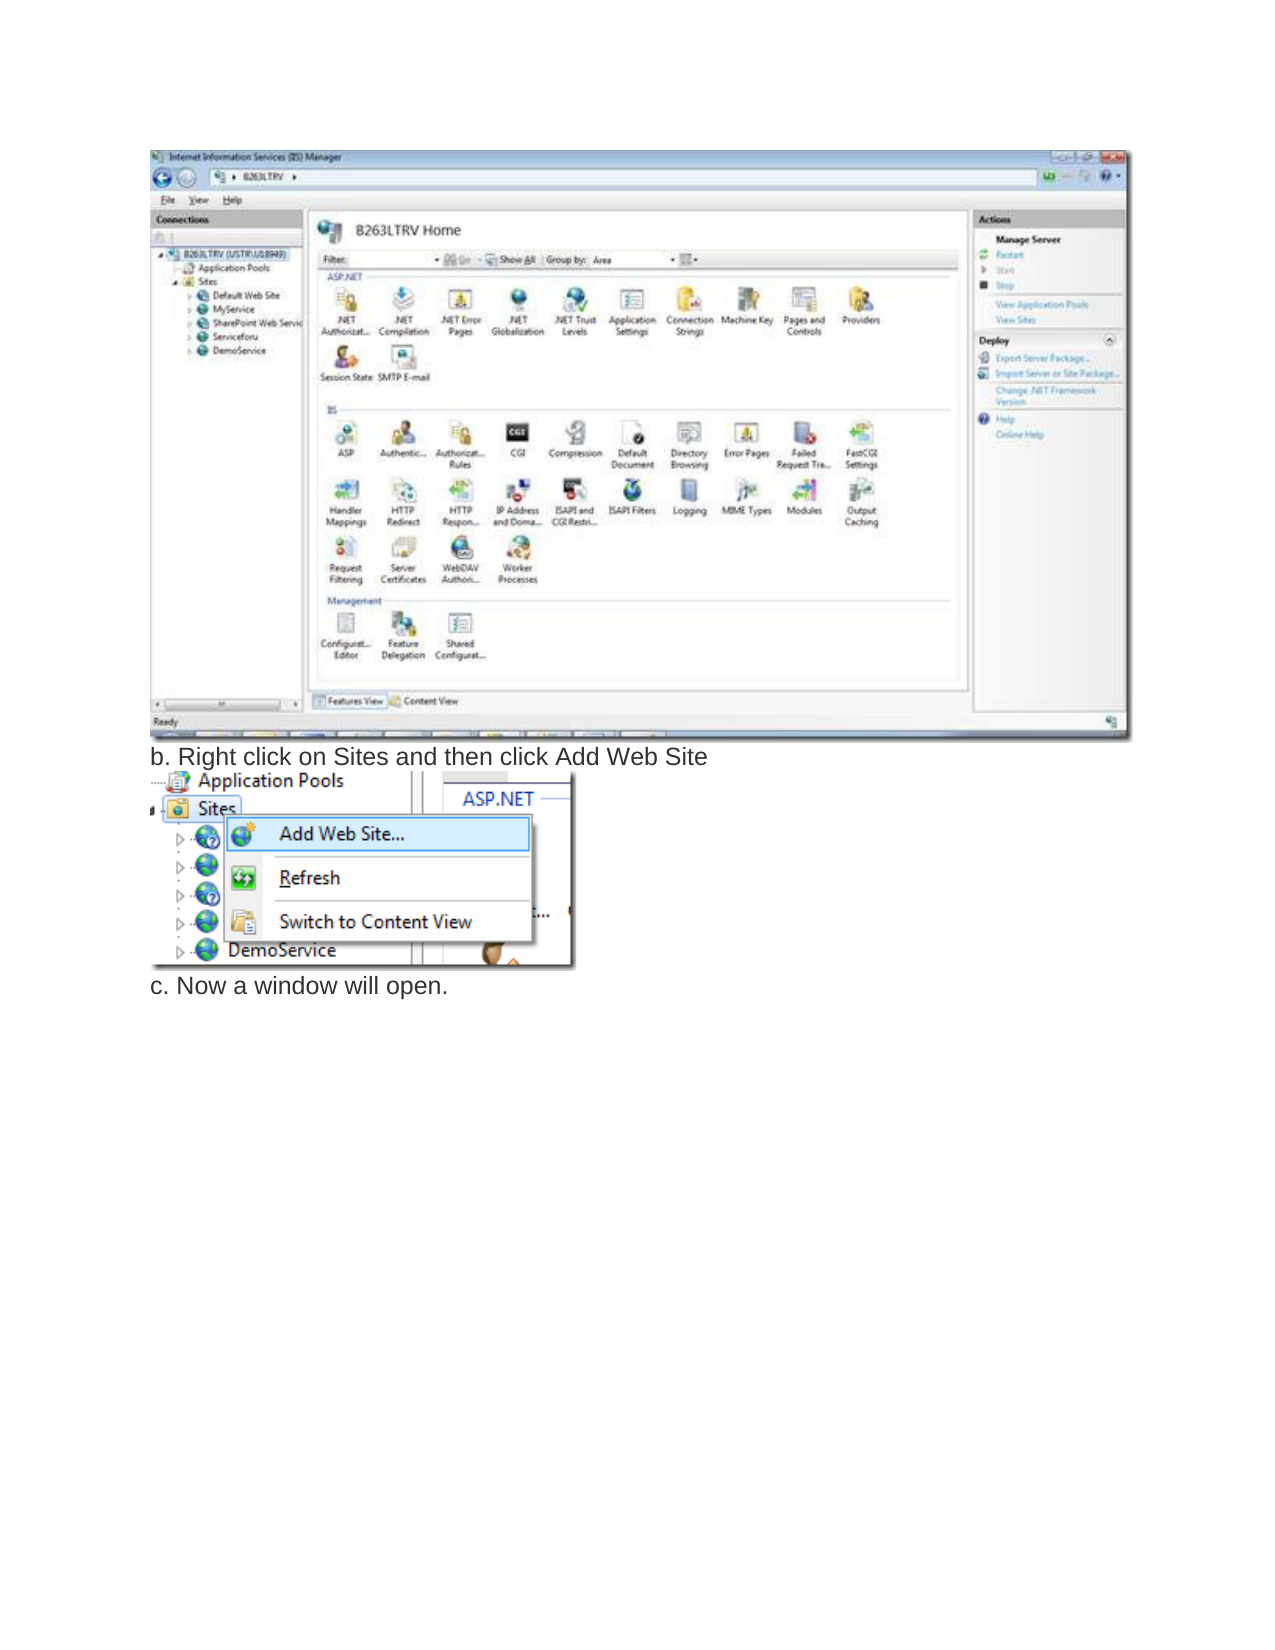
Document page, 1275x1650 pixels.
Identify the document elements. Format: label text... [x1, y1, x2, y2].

text b. Right click on Sites and then click Add Web Site [150, 743, 1125, 771]
text c. Now a window will open. [150, 971, 1125, 1000]
picture [150, 150, 1133, 743]
picture [150, 771, 577, 971]
